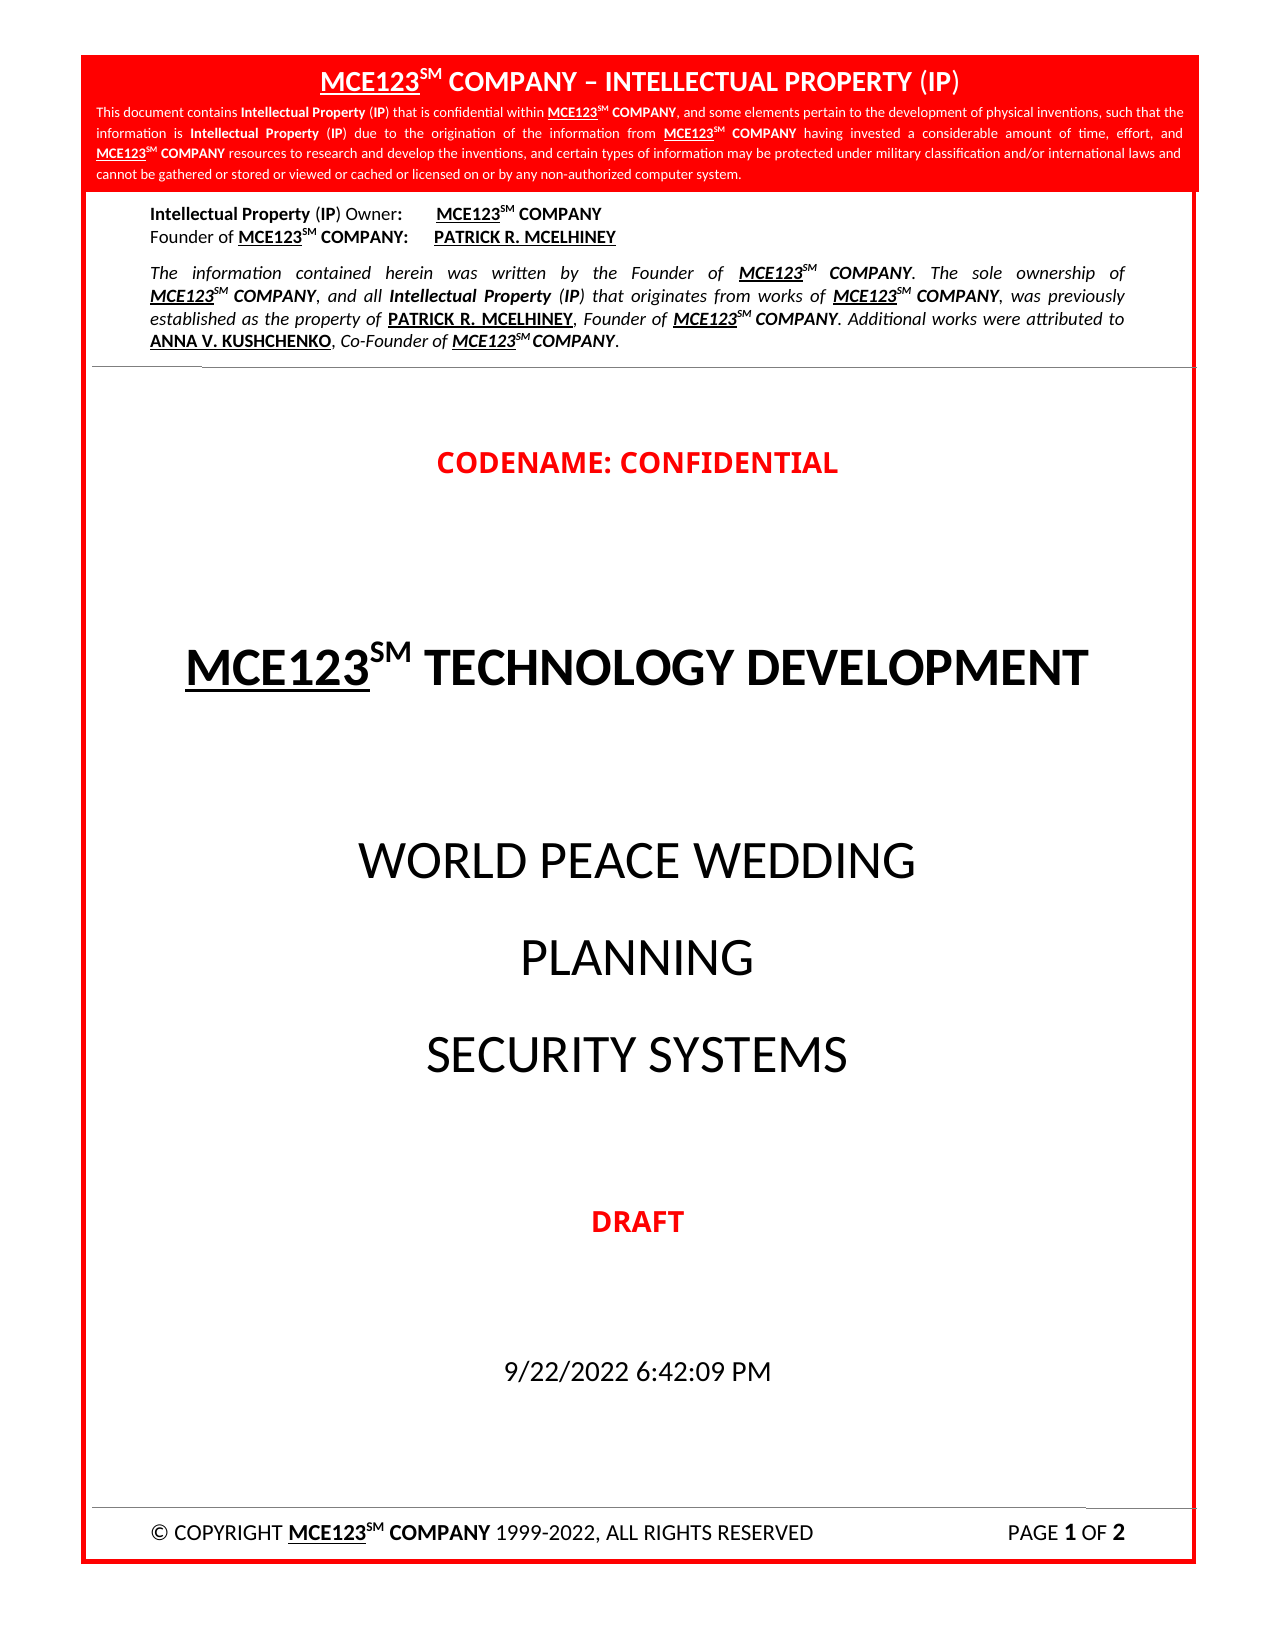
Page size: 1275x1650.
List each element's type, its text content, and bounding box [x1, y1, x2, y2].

text PLANNING [150, 923, 1125, 989]
text WORLD PEACE WEDDING [150, 826, 1125, 892]
text SECURITY SYSTEMS [150, 1020, 1125, 1086]
text MCE123SM TECHNOLOGY DEVELOPMENT [150, 632, 1125, 698]
text 9/22/2022 6:42:09 PM [150, 1353, 1125, 1389]
text DRAFT [150, 1202, 1125, 1241]
text CODENAME: CONFIDENTIAL [150, 442, 1125, 482]
